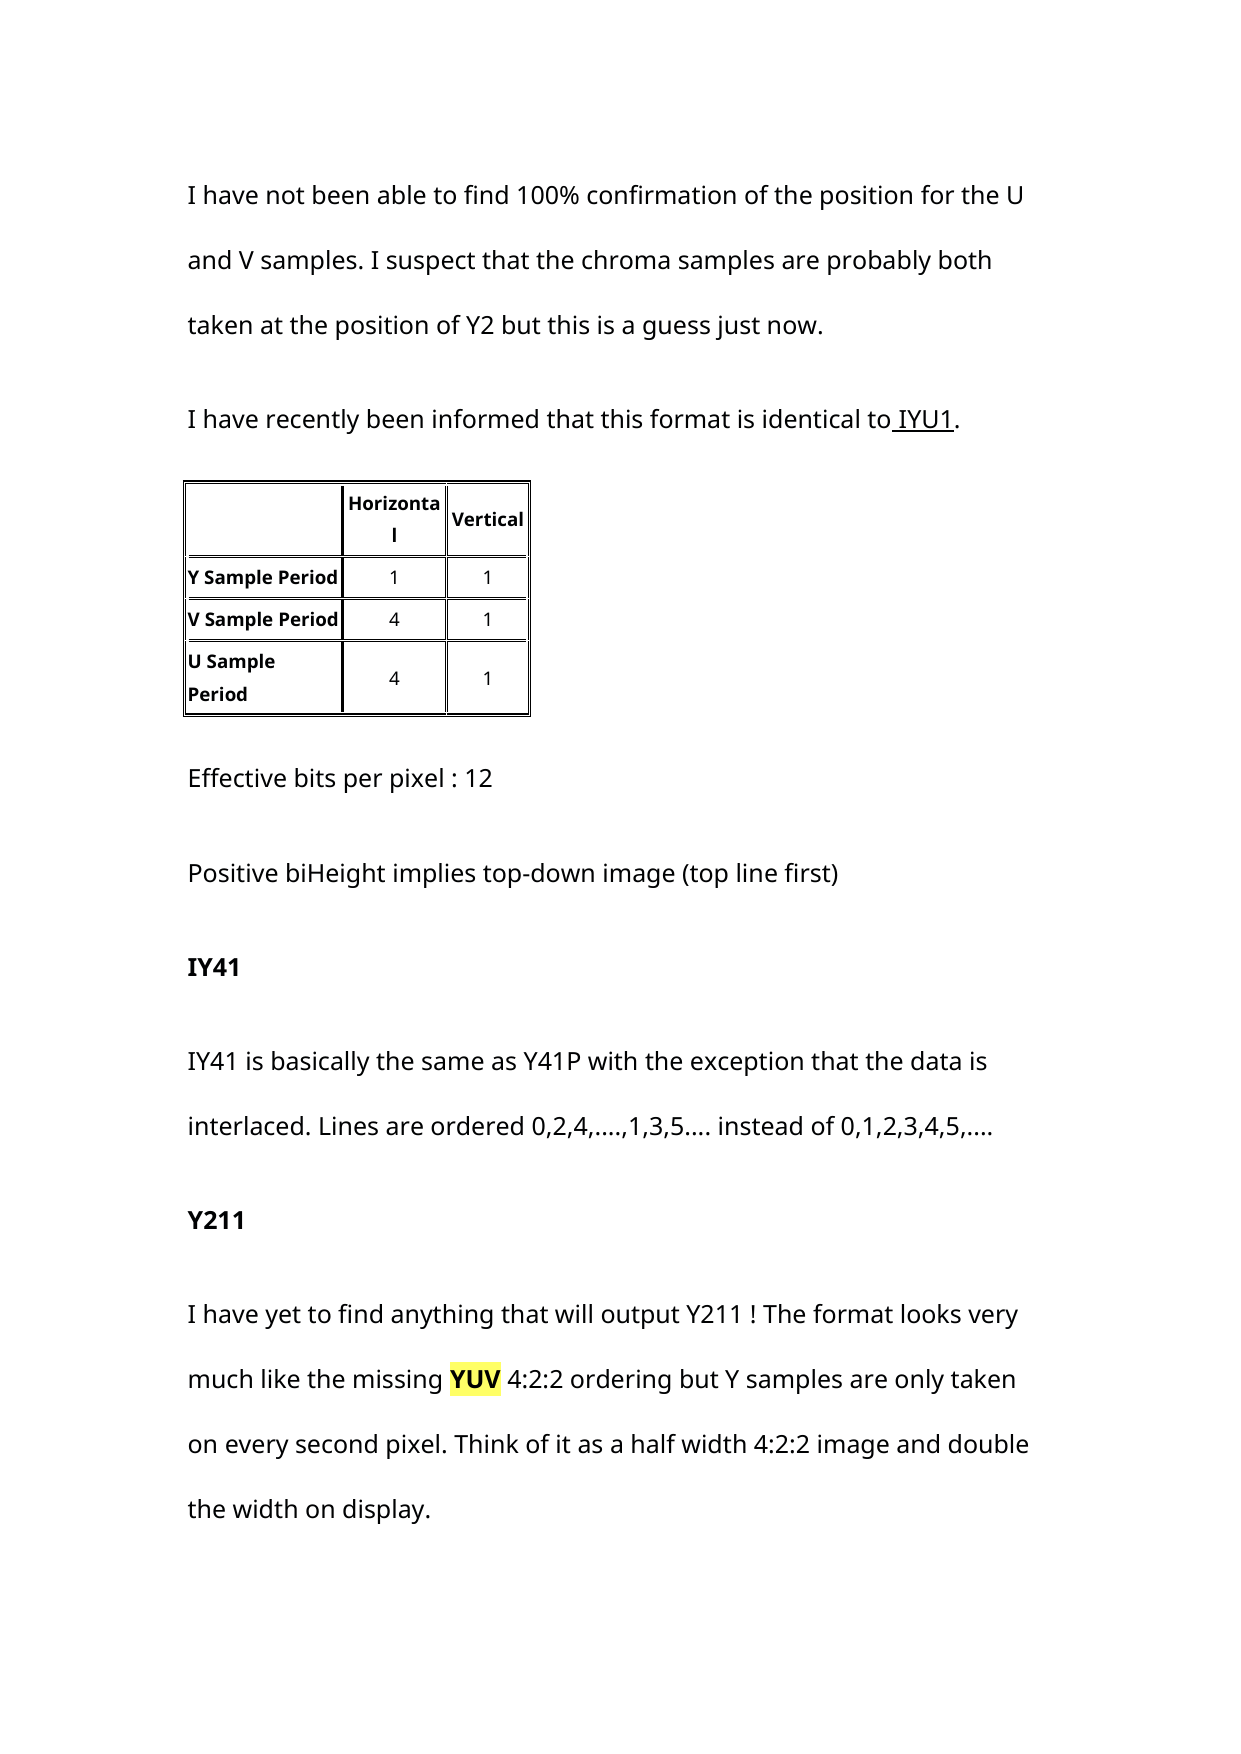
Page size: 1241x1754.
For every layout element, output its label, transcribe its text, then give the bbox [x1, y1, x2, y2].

table_cell 4 [342, 642, 446, 713]
table_cell 1 [446, 597, 529, 639]
text IY41 [187, 934, 1053, 999]
text Effective bits per pixel : 12 [187, 746, 1053, 811]
text Positive biHeight implies top-down image (top line first) [187, 840, 1053, 905]
text I have yet to find anything that will output Y211 ! The format looks very much like the missing YUV 4:2:2 ordering but Y samples are only taken on every second pixel. Think of it as a half width 4:2:2 image and double the width on display. [187, 1281, 1053, 1541]
table_cell 1 [446, 555, 529, 597]
table_cell 1 [344, 558, 445, 597]
table_cell V Sample Period [184, 597, 342, 639]
text I have recently been informed that this format is identical to IYU1. [187, 386, 1053, 451]
text IY41 is basically the same as Y41P with the exception that the data is interlaced. Lines are ordered 0,2,4,....,1,3,5.... instead of 0,1,2,3,4,5,.... [187, 1028, 1053, 1158]
table_cell U Sample Period [184, 639, 342, 713]
table_cell 4 [344, 600, 445, 639]
table_header [186, 484, 342, 555]
table_cell Y Sample Period [184, 555, 342, 597]
table_cell 1 [446, 639, 529, 713]
text I have not been able to find 100% confirmation of the position for the U and V samples. I suspect that the chroma samples are probably both taken at the position of Y2 but this is a guess just now. [187, 162, 1053, 357]
text Y211 [187, 1187, 1053, 1252]
table_header Vertical [446, 484, 528, 555]
table_header Horizontal [342, 484, 446, 555]
